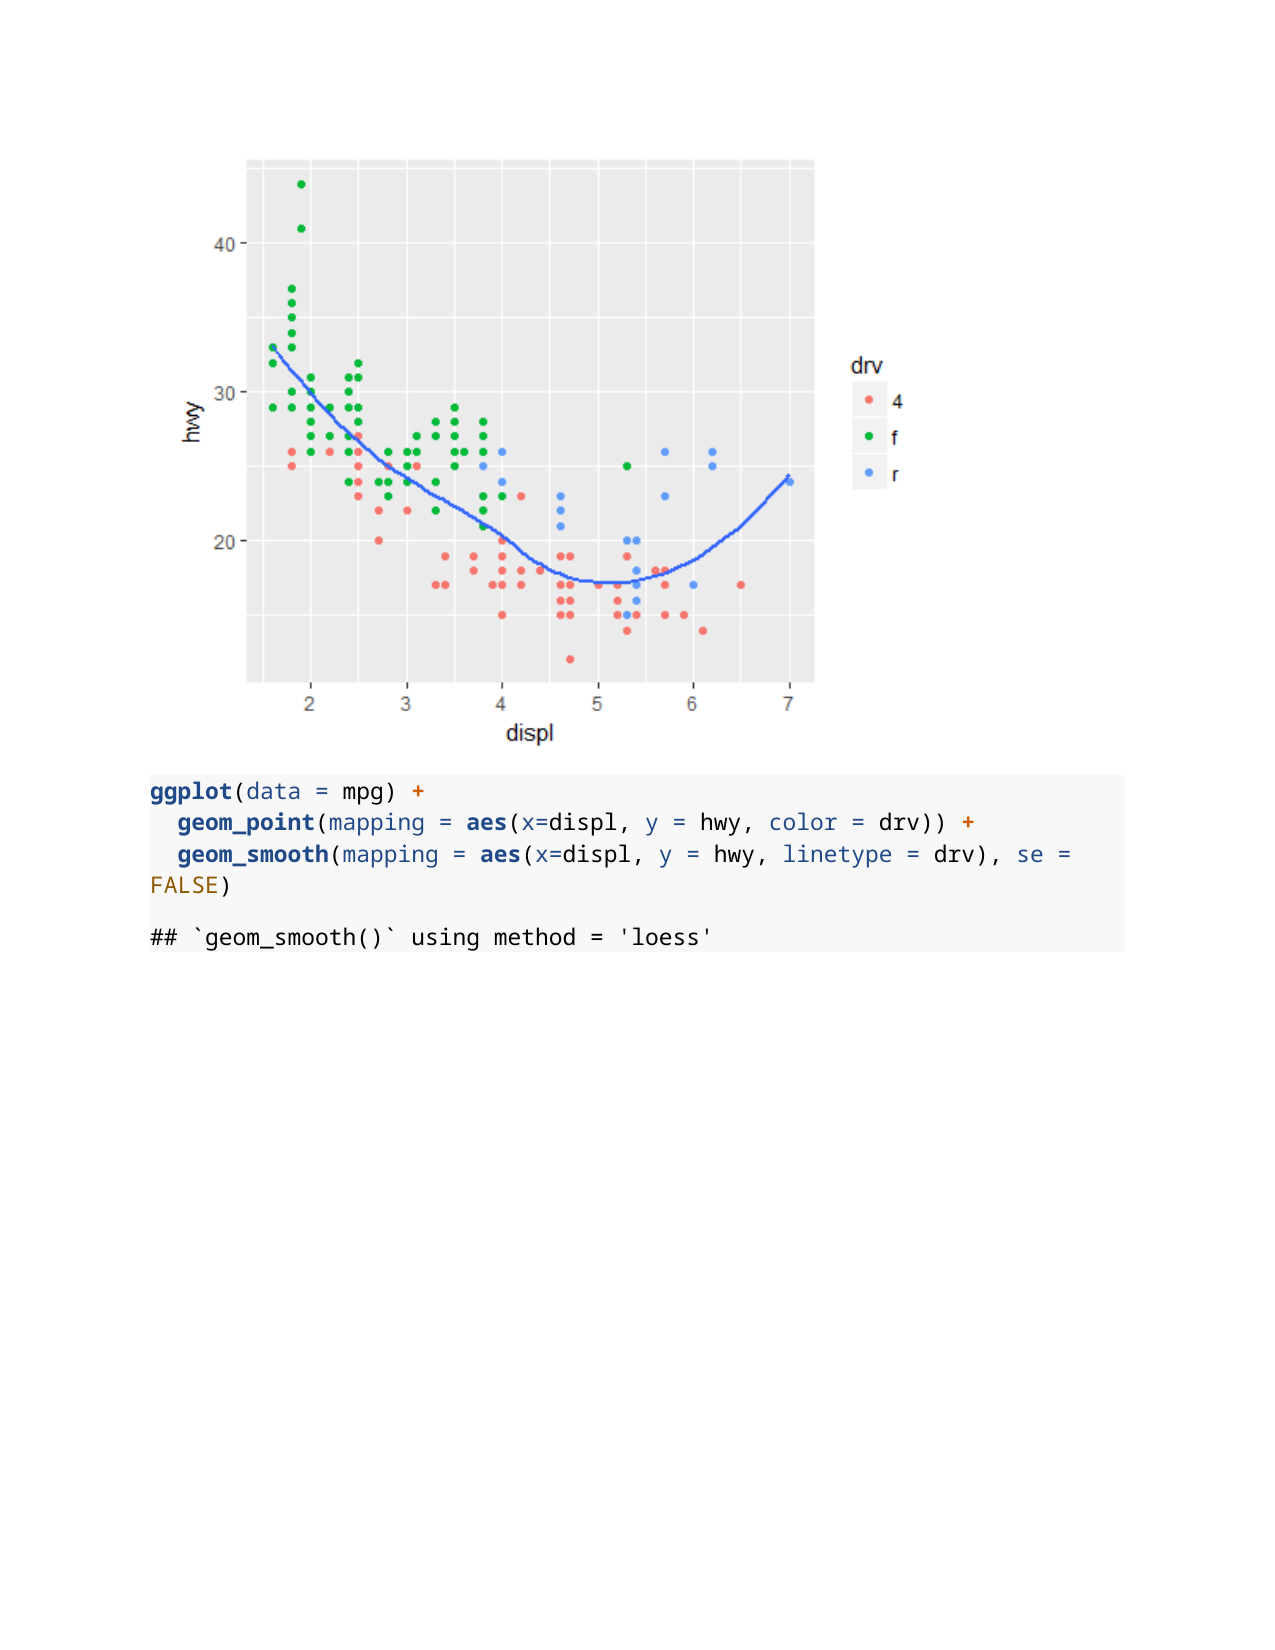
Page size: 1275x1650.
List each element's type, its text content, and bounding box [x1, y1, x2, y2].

text ggplot(data = mpg) + geom_point(mapping = aes(x=displ, y = hwy, color = drv)) + geom_smooth(mapping = aes(x=displ, y = hwy, linetype = drv), se = FALSE) [232, 775, 1125, 900]
picture [168, 150, 927, 757]
text ## `geom_smooth()` using method = 'loess' [150, 921, 1125, 952]
